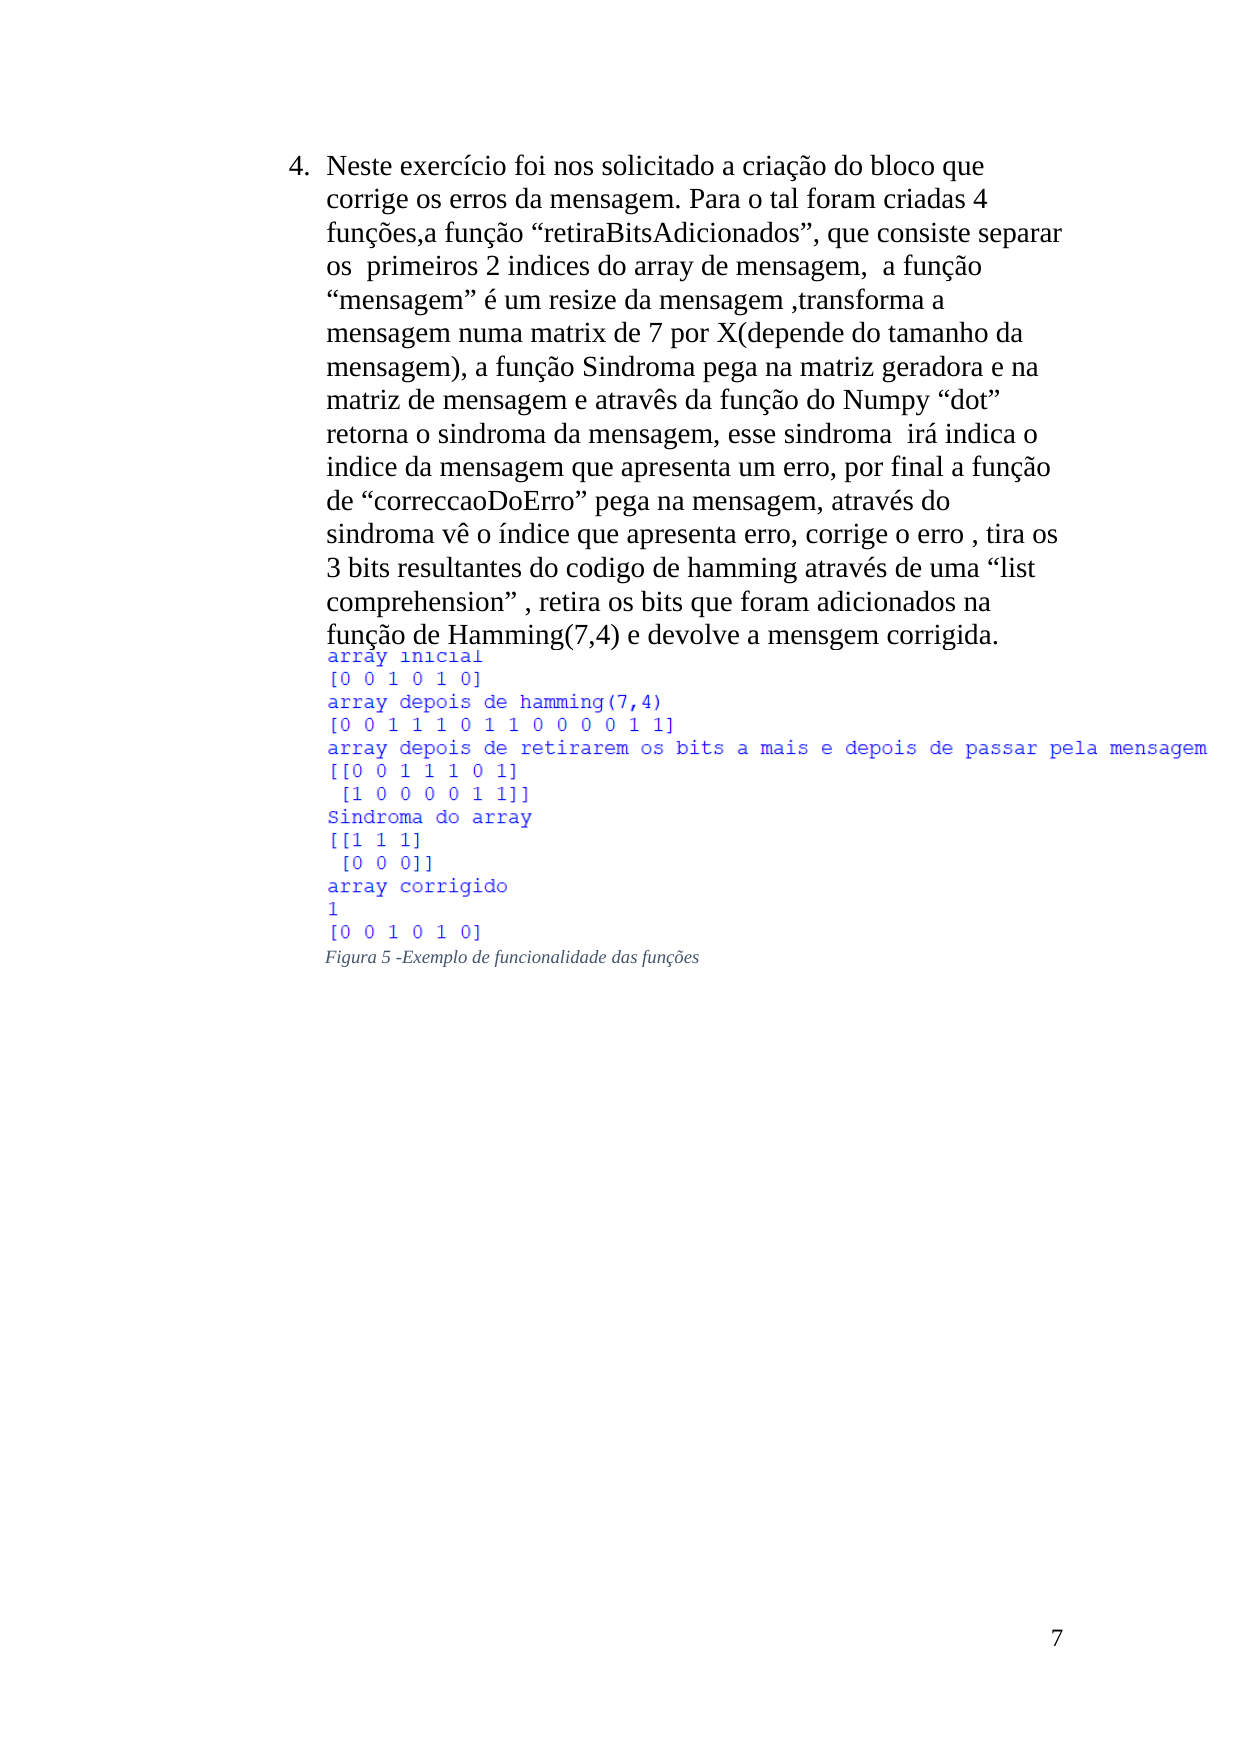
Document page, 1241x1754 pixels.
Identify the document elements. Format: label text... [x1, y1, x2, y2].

text Figura 5 -Exemplo de funcionalidade das funções [251, 946, 1063, 968]
list Neste exercício foi nos solicitado a criação do bloco que corrige os erros da mensagem. Para o tal foram criadas 4 funções,a função “retiraBitsAdicionados”, que consiste separar os primeiros 2 indices do array de mensagem, a função “mensagem” é um resize da mensagem ,transforma a mensagem numa matrix de 7 por X(depende do tamanho da mensagem), a função Sindroma pega na matriz geradora e na matriz de mensagem e atravês da função do Numpy “dot” retorna o sindroma da mensagem, esse sindroma irá indica o indice da mensagem que apresenta um erro, por final a função de “correccaoDoErro” pega na mensagem, através do sindroma vê o índice que apresenta erro, corrige o erro , tira os 3 bits resultantes do codigo de hamming através de uma “list comprehension” , retira os bits que foram adicionados na função de Hamming(7,4) e devolve a mensgem corrigida. [288, 148, 1063, 651]
picture [326, 650, 1211, 946]
